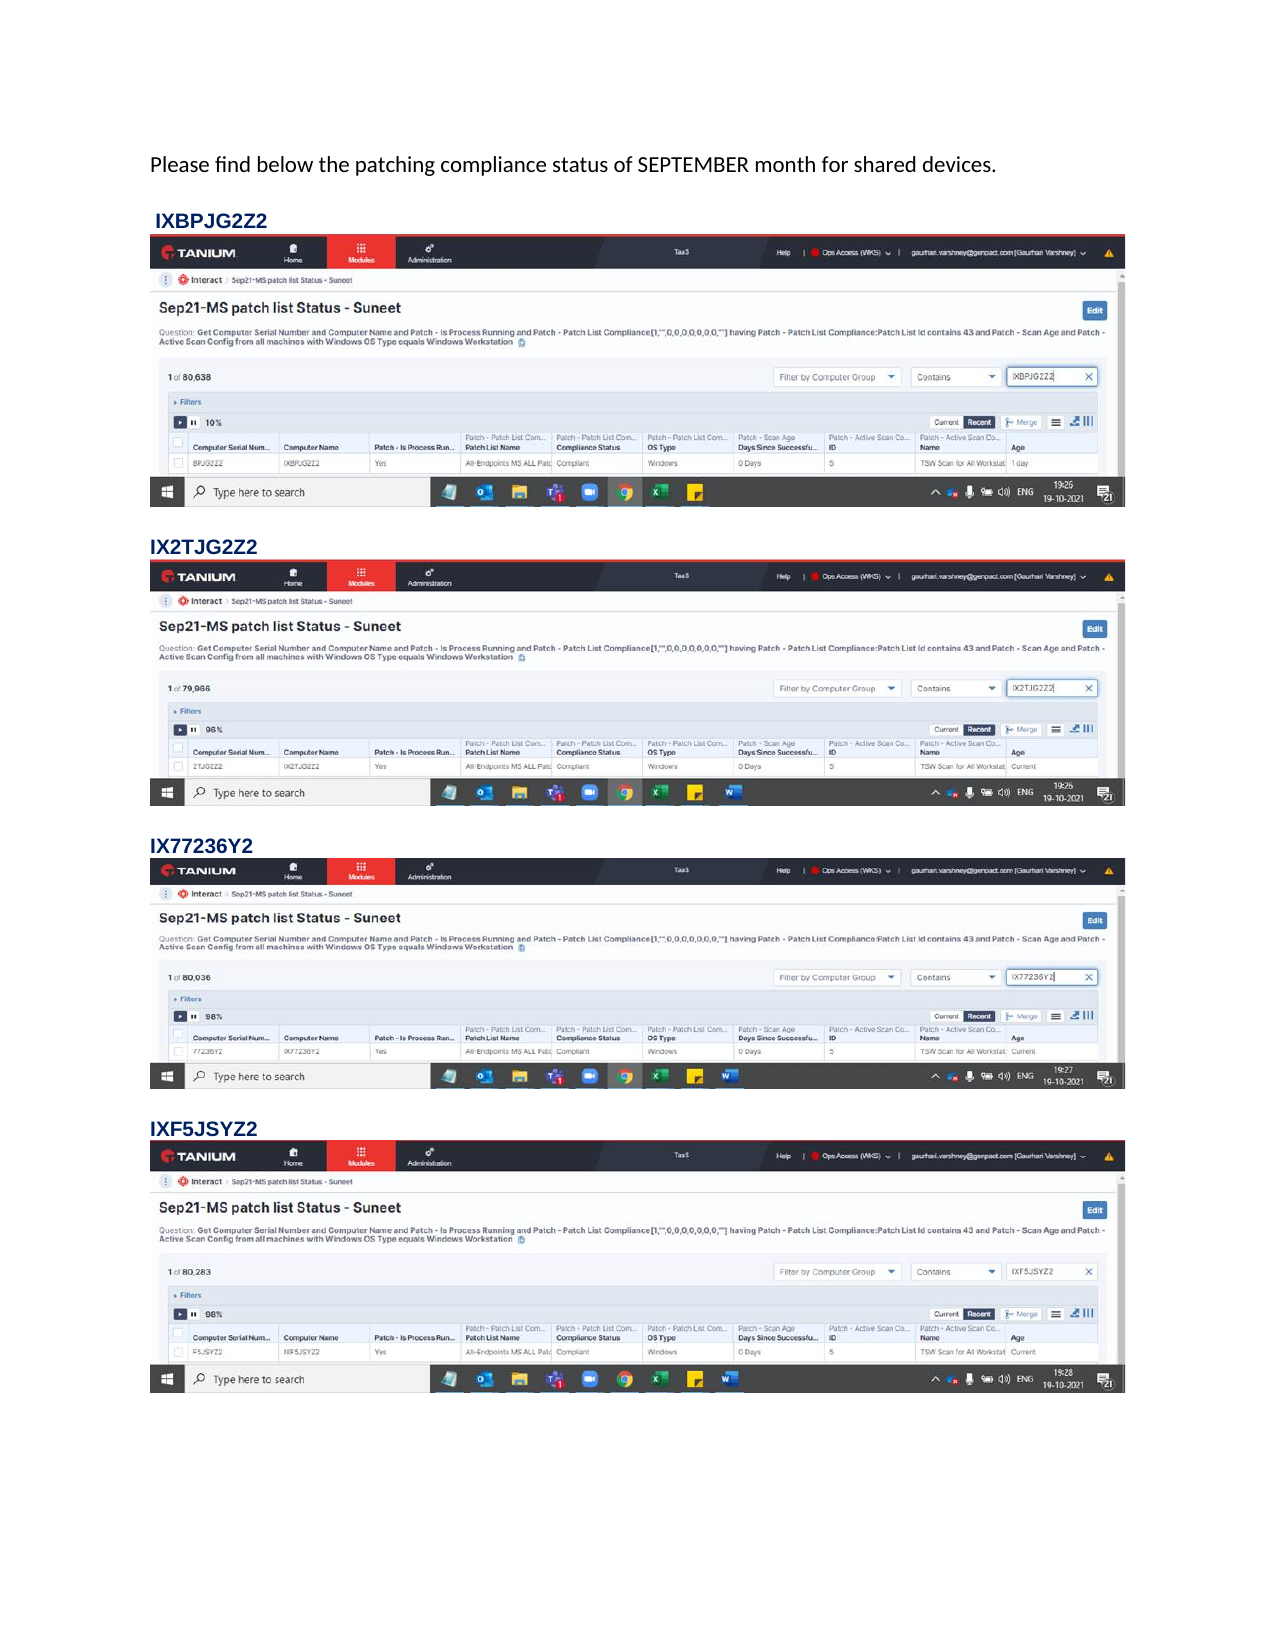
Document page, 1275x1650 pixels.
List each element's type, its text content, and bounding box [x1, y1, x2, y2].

text IX77236Y2 [150, 834, 1125, 858]
text Please find below the patching compliance status of SEPTEMBER month for shared devices. [150, 150, 1125, 178]
text IXBPJG2Z2 [150, 206, 1125, 234]
text IXF5JSYZ2 [150, 1117, 1125, 1140]
picture [150, 858, 1125, 1089]
picture [150, 559, 1125, 806]
picture [150, 1140, 1125, 1393]
text IX2TJG2Z2 [150, 535, 1125, 559]
picture [150, 234, 1125, 507]
